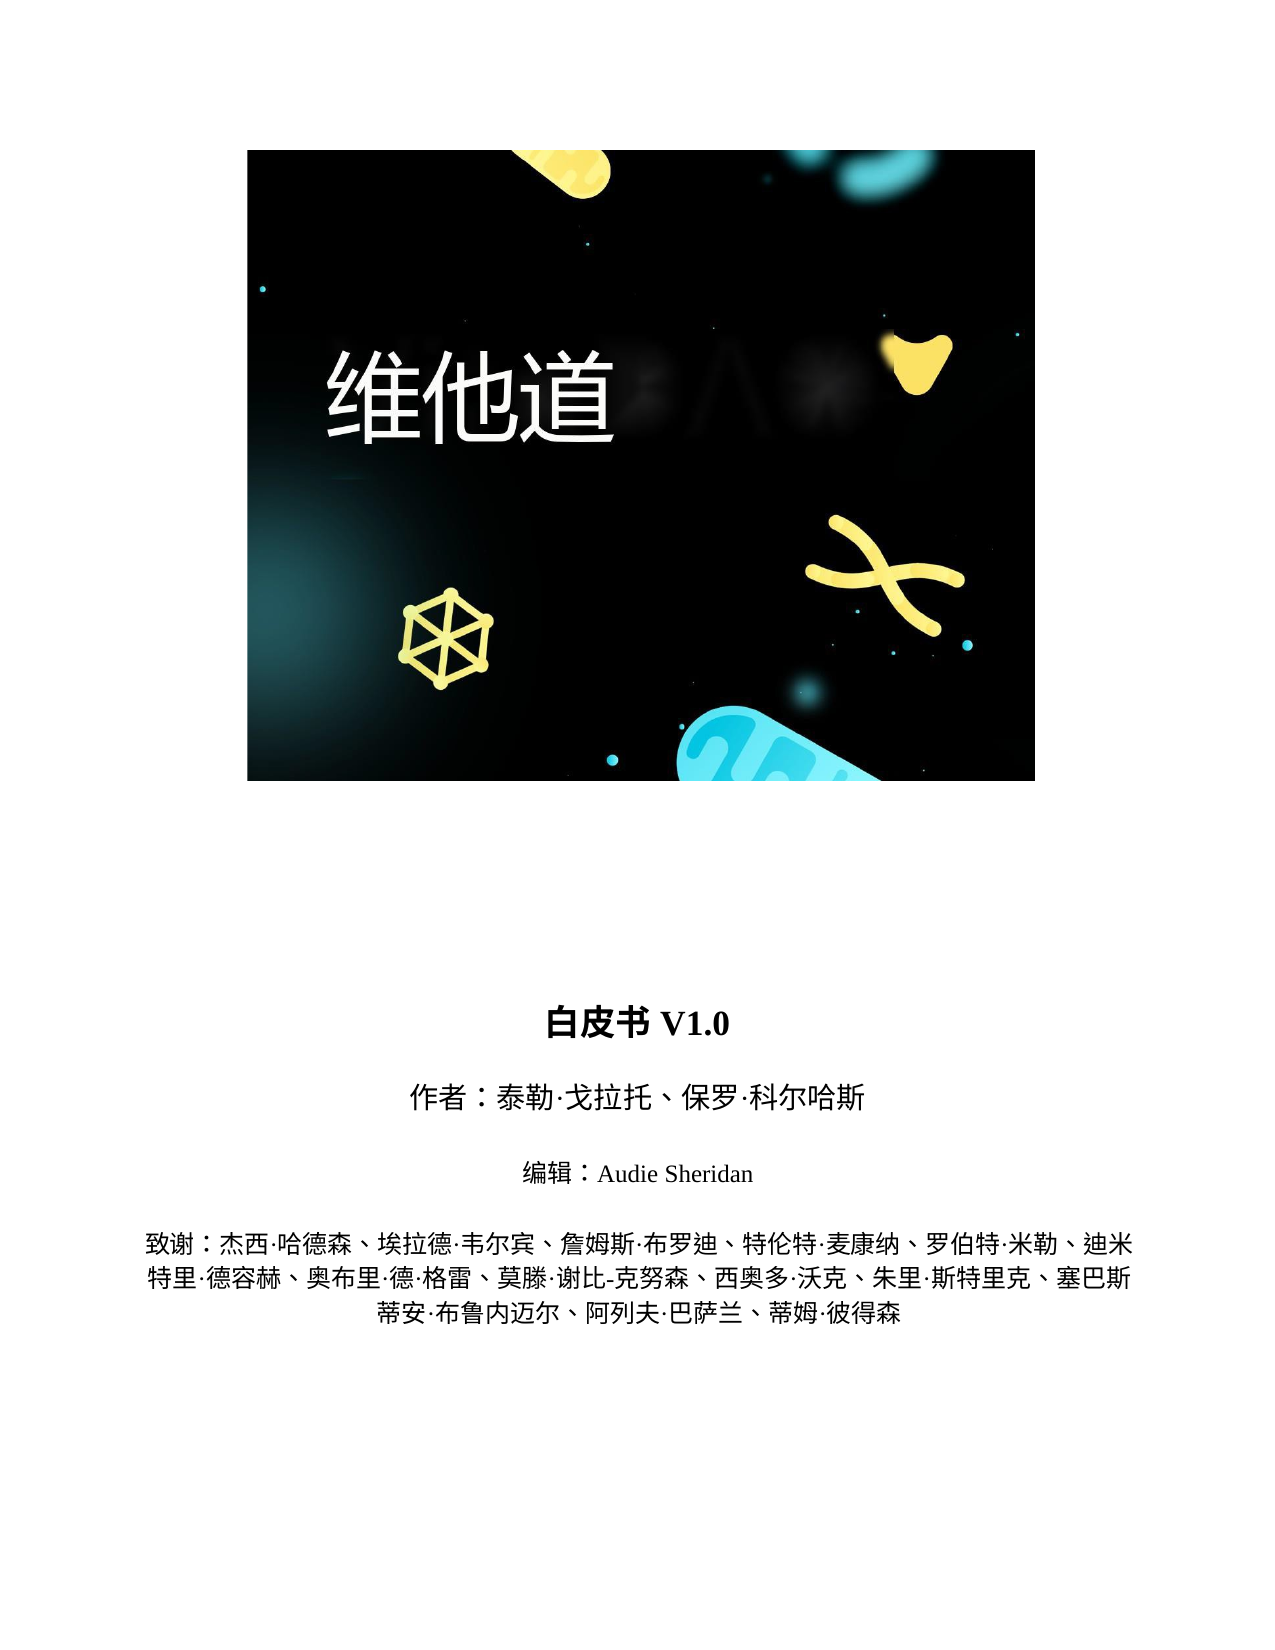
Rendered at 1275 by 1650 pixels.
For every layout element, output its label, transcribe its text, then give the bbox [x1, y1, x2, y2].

text 致谢：杰西·哈德森、埃拉德·韦尔宾、詹姆斯·布罗迪、特伦特·麦康纳、罗伯特·米勒、迪米 特里·德容赫、奥布里·德·格雷、莫滕·谢比-克努森、西奥多·沃克、朱里·斯特里克、塞巴斯 蒂安·布鲁内迈尔、阿列夫·巴萨兰、蒂姆·彼得森 [143, 1227, 1135, 1329]
text 作者：泰勒·戈拉托、保罗·科尔哈斯 [140, 1077, 1135, 1117]
text 白皮书 V1.0 [139, 998, 1135, 1046]
text 编辑：Audie Sheridan [140, 1156, 1135, 1190]
picture [247, 150, 1035, 781]
